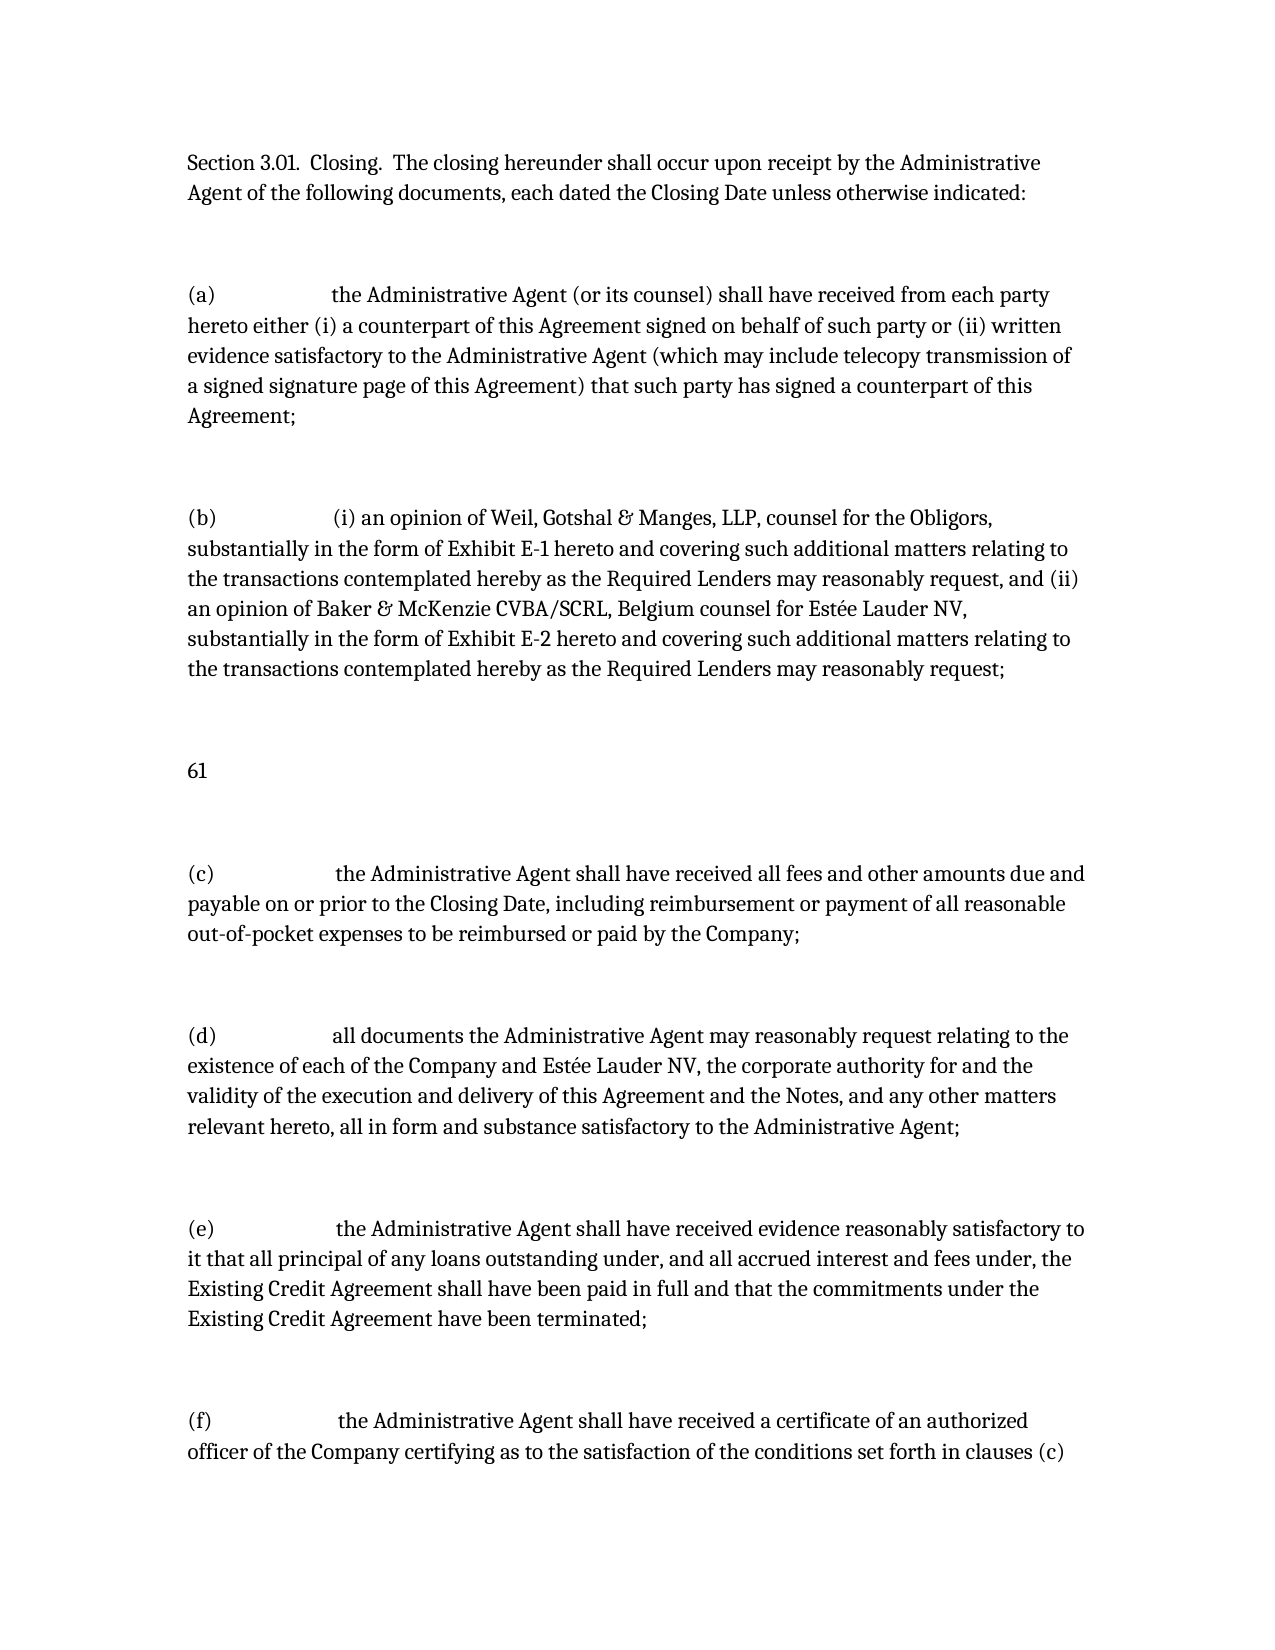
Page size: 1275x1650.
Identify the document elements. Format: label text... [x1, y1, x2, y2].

text (d) all documents the Administrative Agent may reasonably request relating to the existence of each of the Company and Estée Lauder NV, the corporate authority for and the validity of the execution and delivery of this Agreement and the Notes, and any other matters relevant hereto, all in form and substance satisfactory to the Administrative Agent; [187, 1023, 1087, 1140]
text (c) the Administrative Agent shall have received all fees and other amounts due and payable on or prior to the Closing Date, including reimbursement or payment of all reasonable out-of-pocket expenses to be reimbursed or paid by the Company; [187, 860, 1087, 947]
text (b) (i) an opinion of Weil, Gotshal & Manges, LLP, counsel for the Obligors, substantially in the form of Exhibit E-1 hereto and covering such additional matters relating to the transactions contemplated hereby as the Required Lenders may reasonably request, and (ii) an opinion of Baker & McKenzie CVBA/SCRL, Belgium counsel for Estée Lauder NV, substantially in the form of Exhibit E-2 hereto and covering such additional matters relating to the transactions contemplated hereby as the Required Lenders may reasonably request; [187, 505, 1087, 683]
text Section 3.01. Closing. The closing hereunder shall occur upon receipt by the Administrative Agent of the following documents, each dated the Closing Date unless otherwise indicated: [187, 150, 1087, 207]
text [187, 1408, 1087, 1465]
text (a) the Administrative Agent (or its counsel) shall have received from each party hereto either (i) a counterpart of this Agreement signed on behalf of such party or (ii) written evidence satisfactory to the Administrative Agent (which may include telecopy transmission of a signed signature page of this Agreement) that such party has signed a counterpart of this Agreement; [187, 282, 1087, 429]
text 61 [187, 758, 1087, 785]
text (e) the Administrative Agent shall have received evidence reasonably satisfactory to it that all principal of any loans outstanding under, and all accrued interest and fees under, the Existing Credit Agreement shall have been paid in full and that the commitments under the Existing Credit Agreement have been terminated; [187, 1216, 1087, 1333]
